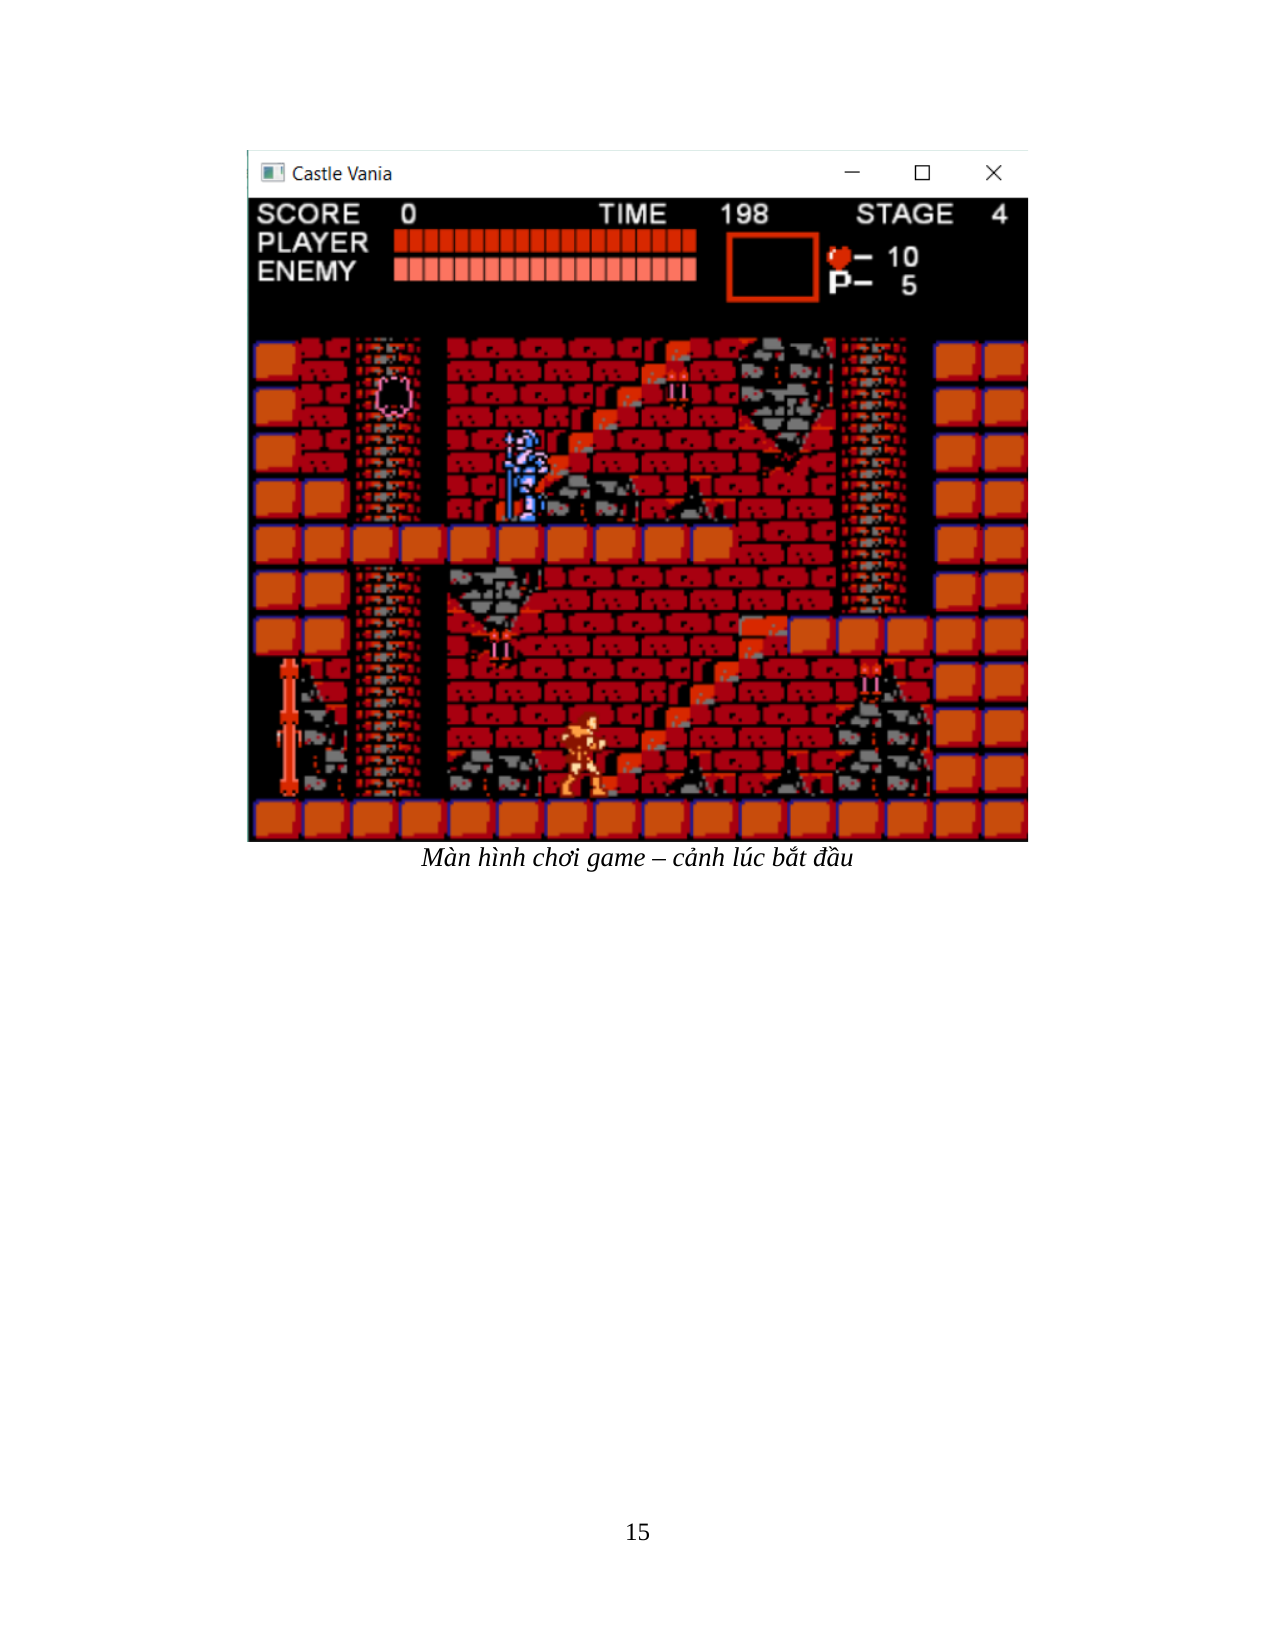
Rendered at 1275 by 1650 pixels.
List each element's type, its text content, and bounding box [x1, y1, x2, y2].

text Màn hình chơi game – cảnh lúc bắt đầu [150, 841, 1125, 872]
picture [246, 150, 1029, 842]
